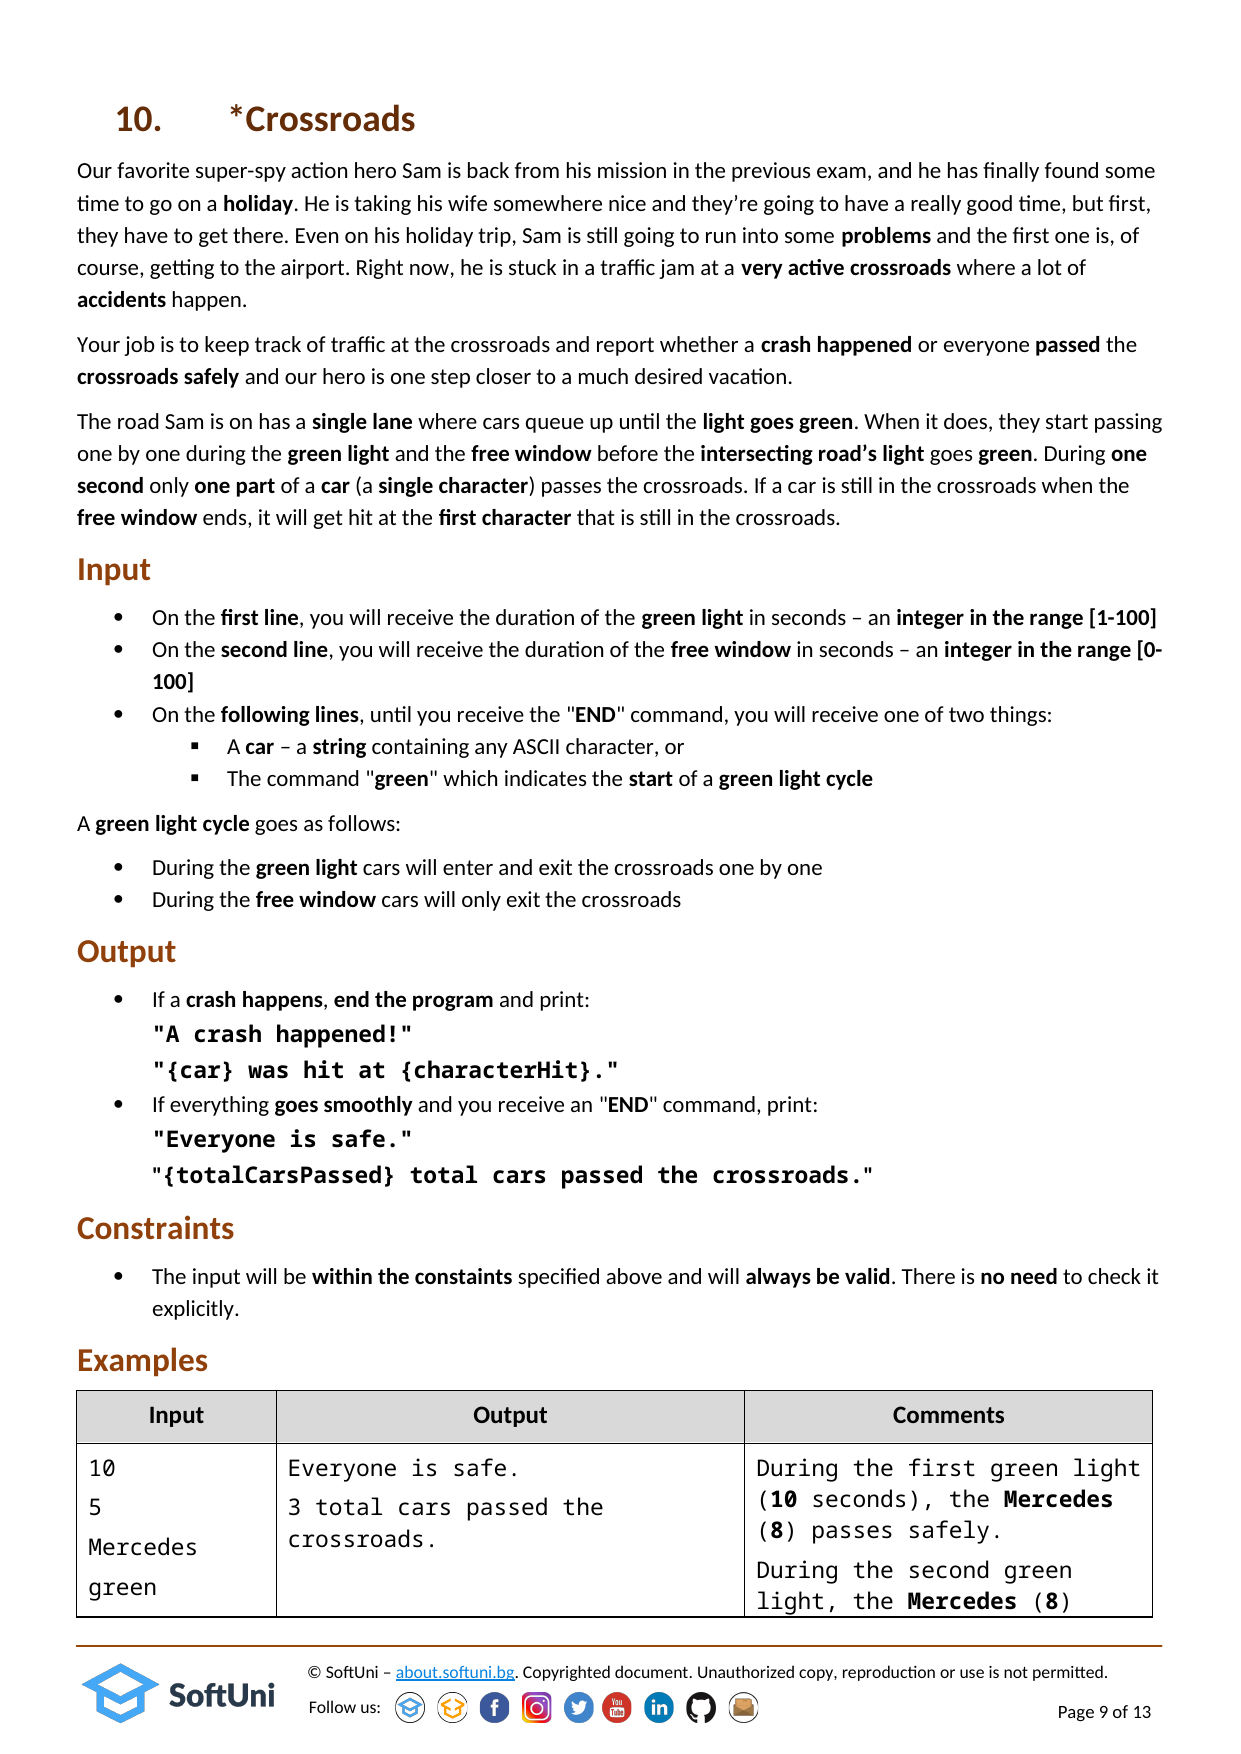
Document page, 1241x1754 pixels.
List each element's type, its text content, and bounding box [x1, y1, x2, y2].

table_header Output [277, 1391, 744, 1442]
list The input will be within the constaints specified above and will always be valid. There is no need to check it explicitly. [114, 1262, 1163, 1322]
picture [658, 1705, 667, 1714]
list The command "green" which indicates the start of a green light cycle [189, 764, 1163, 792]
list On the following lines, until you receive the "END" command, you will receive one of two things: [114, 700, 1163, 728]
list During the free window cars will only exit the crossroads [114, 886, 1163, 914]
picture [665, 1692, 674, 1701]
text The road Sam is on has a single lane where cars queue up until the light goes green. When it does, they start passing one by one during the green light and the free window before the intersecting road’s light goes green. During one second only one part of a car (a single character) passes the crossroads. If a car is still in the crossroads when the free window ends, it will get hit at the first character that is still in the crossroads. [77, 407, 1163, 531]
subtitle Input [77, 548, 1163, 589]
text Your job is to keep track of traffic at the crossroads and report whether a crash happened or everyone passed the crossroads safely and our hero is one step closer to a much desired vacation. [77, 330, 1163, 390]
list On the second line, you will receive the duration of the free window in seconds – an integer in the range [0-100] [114, 635, 1163, 696]
table_header Comments [745, 1391, 1152, 1442]
picture [644, 1714, 653, 1723]
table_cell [77, 1444, 276, 1616]
picture [522, 1692, 552, 1723]
subtitle Examples [77, 1339, 1163, 1380]
picture [602, 1692, 632, 1723]
picture [728, 1692, 759, 1723]
picture [644, 1692, 653, 1701]
picture [75, 1658, 281, 1729]
subtitle *Crossroads [114, 95, 1163, 141]
picture [437, 1692, 468, 1723]
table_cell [277, 1444, 744, 1616]
text A green light cycle goes as follows: [77, 809, 1163, 837]
picture [686, 1692, 716, 1723]
list If a crash happens, end the program and print: "A crash happened!" "{car} was hit at {characterHit}." [114, 985, 1163, 1085]
picture [479, 1692, 510, 1723]
list On the first line, you will receive the duration of the green light in seconds – an integer in the range [1-100] [114, 603, 1163, 631]
list If everything goes smoothly and you receive an "END" command, print: "Everyone is safe." "{totalCarsPassed} total cars passed the crossroads." [114, 1090, 1163, 1190]
picture [665, 1714, 674, 1723]
table_header Input [77, 1391, 276, 1442]
picture [395, 1692, 425, 1723]
text Our favorite super-spy action hero Sam is back from his mission in the previous exam, and he has finally found some time to go on a holiday. He is taking his wife somewhere nice and they’re going to have a really good time, but first, they have to get there. Even on his holiday trip, Sam is still going to run into some problems and the first one is, of course, getting to the airport. Right now, he is stuck in a traffic jam at a very active crossroads where a lot of accidents happen. [77, 156, 1163, 313]
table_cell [745, 1444, 1152, 1616]
subtitle Constraints [77, 1207, 1163, 1248]
picture [564, 1692, 594, 1723]
list A car – a string containing any ASCII character, or [189, 732, 1163, 760]
list During the green light cars will enter and exit the crossroads one by one [114, 853, 1163, 881]
subtitle Output [77, 930, 1163, 971]
